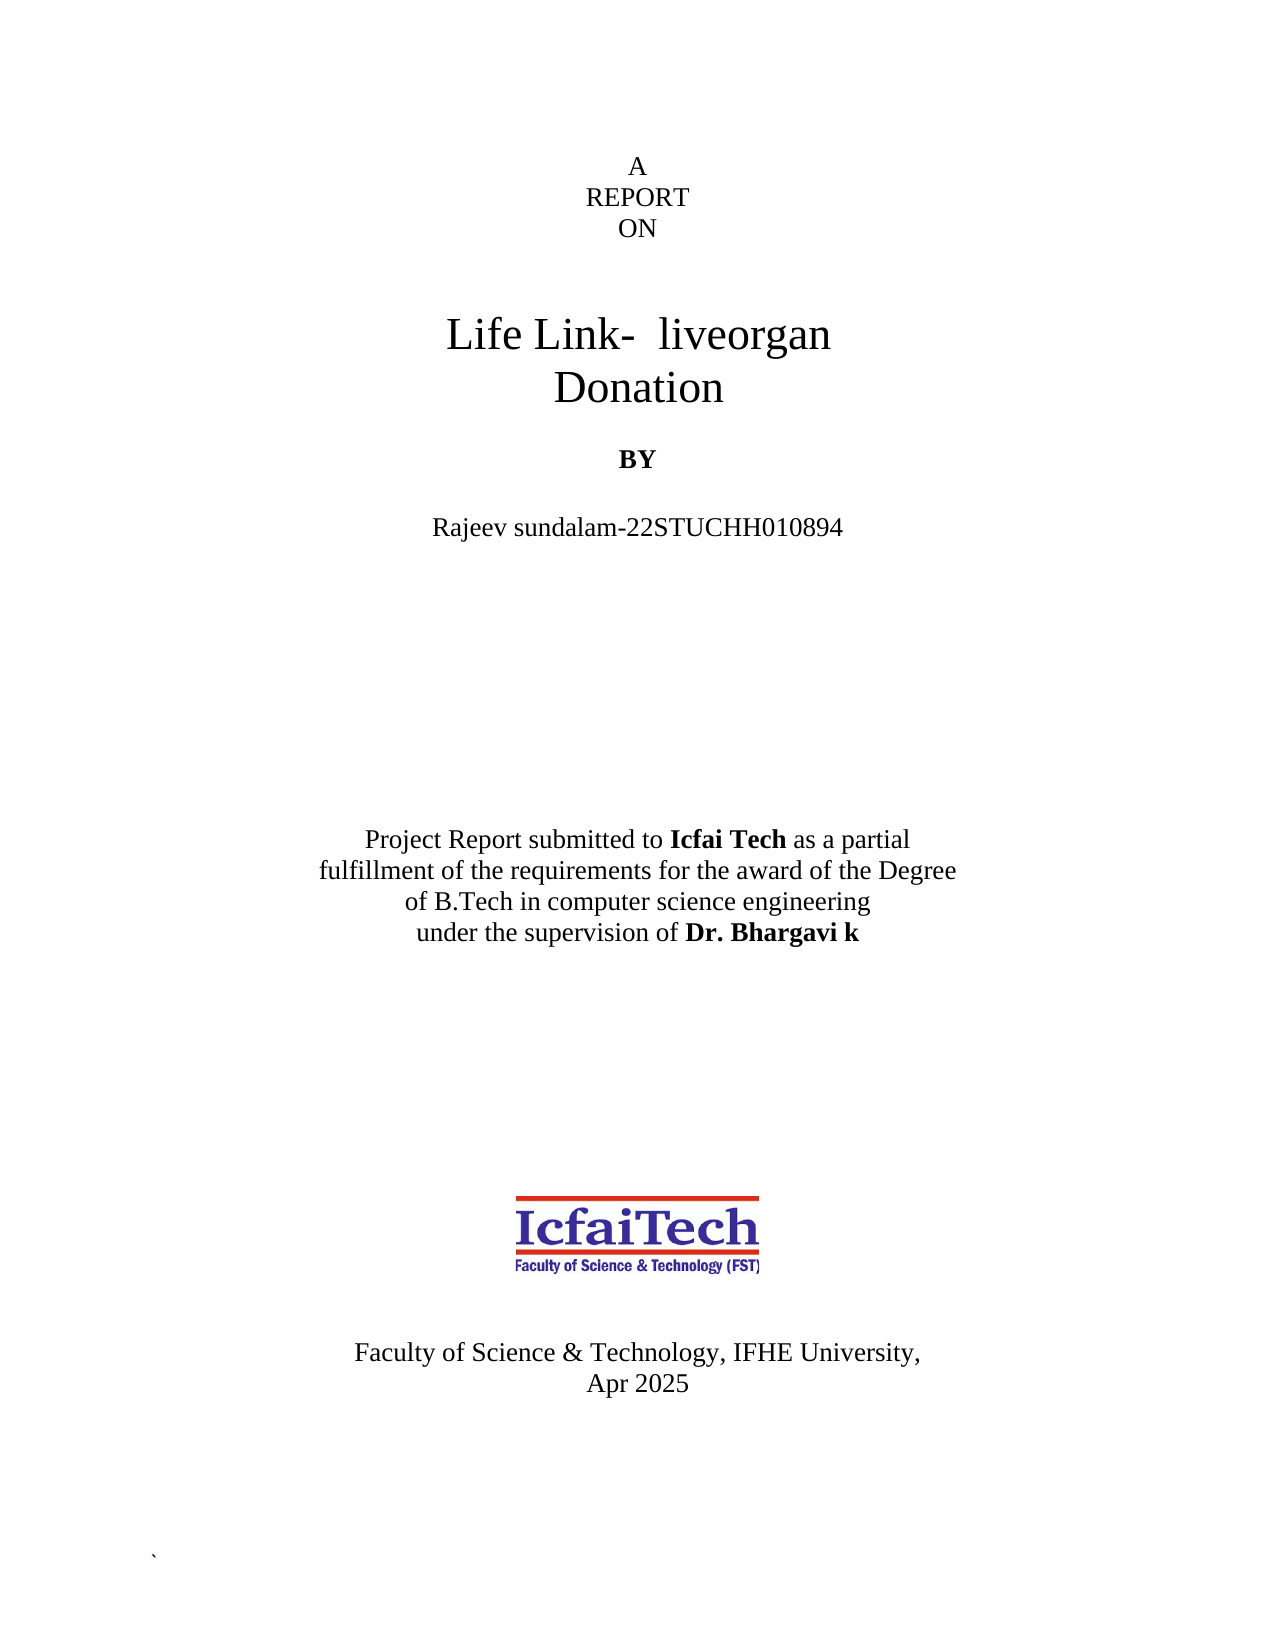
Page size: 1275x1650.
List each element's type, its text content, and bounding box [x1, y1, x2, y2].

text ON [150, 212, 1125, 243]
text Project Report submitted to Icfai Tech as a partial [150, 823, 1125, 854]
text Faculty of Science & Technology, IFHE University, [150, 1336, 1125, 1367]
text Life Link- liveorgan Donation [439, 307, 838, 412]
text fulfillment of the requirements for the award of the Degree [150, 854, 1125, 885]
text BY [150, 443, 1125, 474]
text A [150, 150, 1125, 181]
text Rajeev sundalam-22STUCHH010894 [150, 511, 1125, 542]
text under the supervision of Dr. Bhargavi k [150, 916, 1125, 947]
text of B.Tech in computer science engineering [150, 885, 1125, 916]
text REPORT [150, 181, 1125, 212]
picture [515, 1196, 760, 1274]
text Apr 2025 [150, 1367, 1125, 1399]
